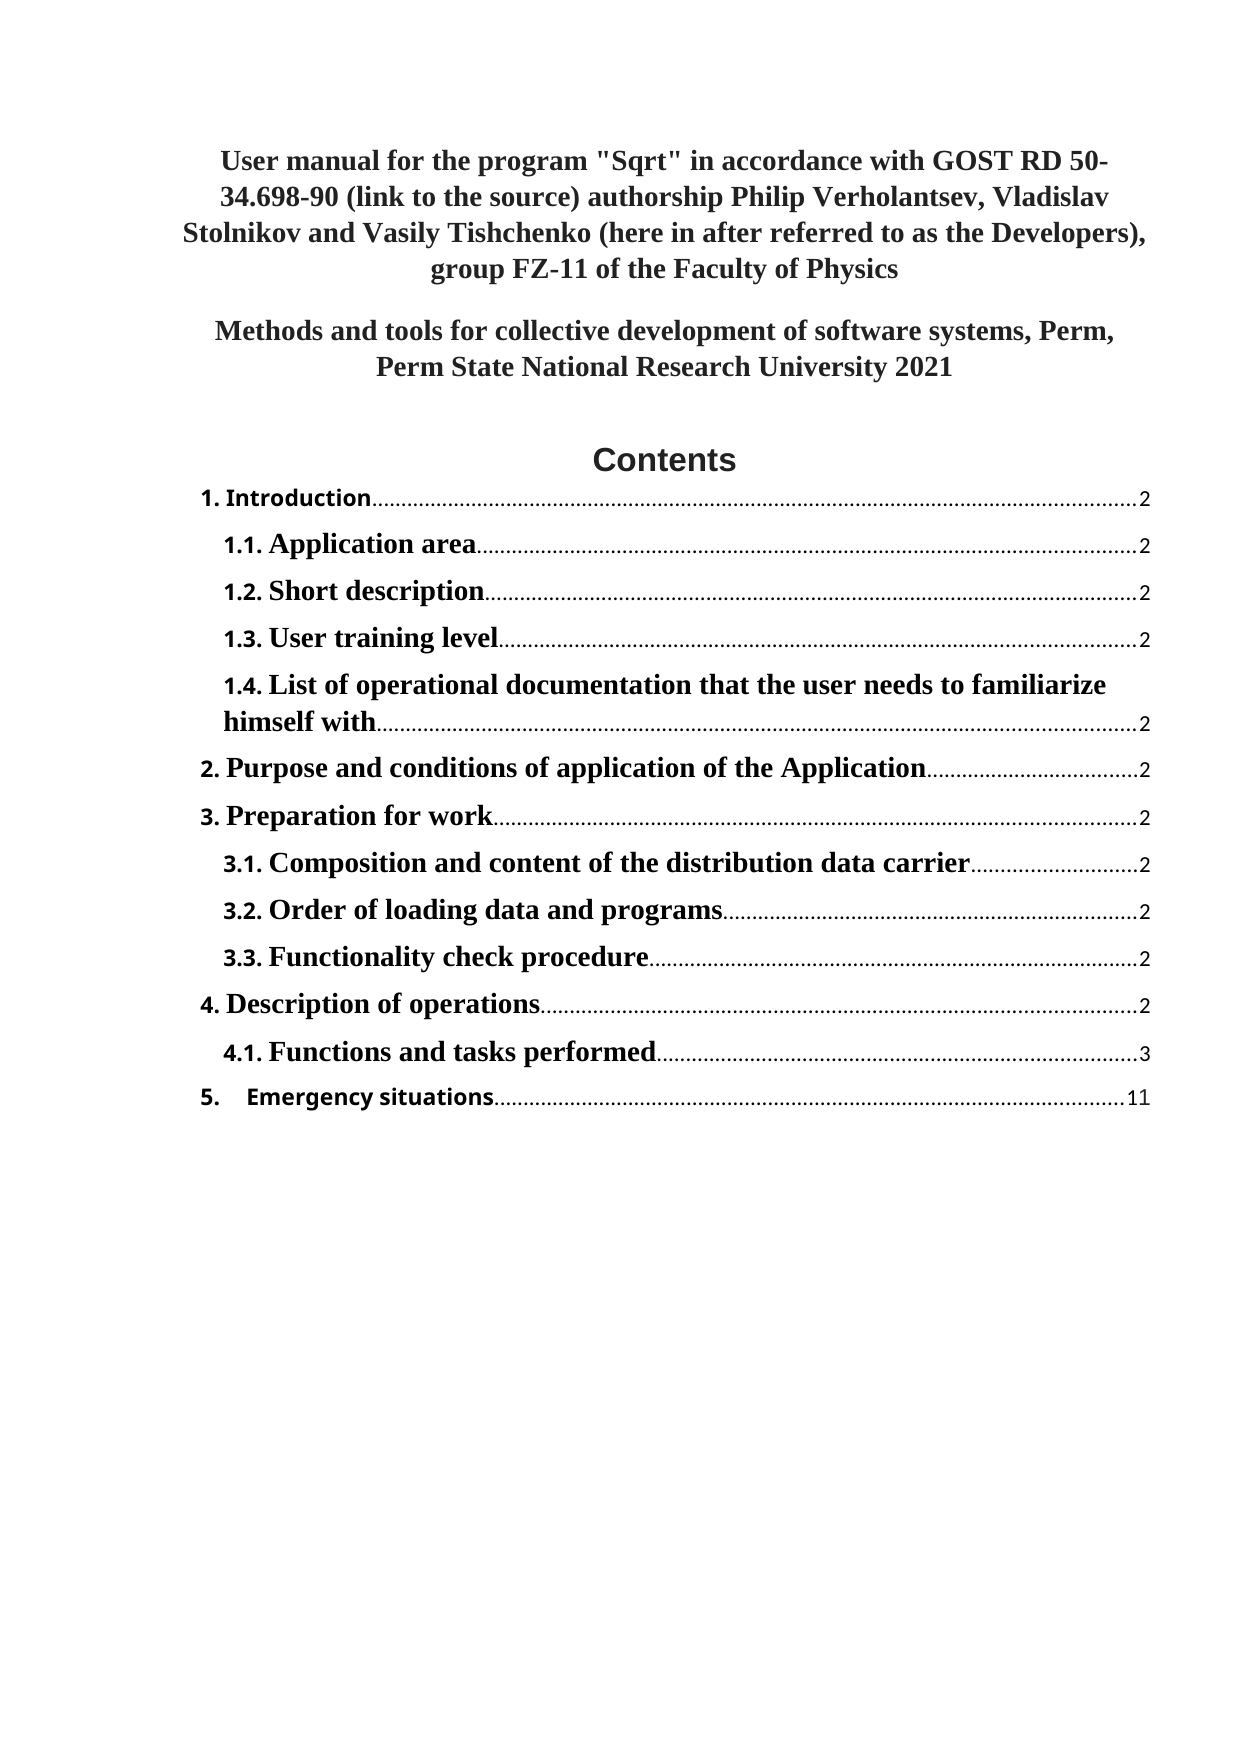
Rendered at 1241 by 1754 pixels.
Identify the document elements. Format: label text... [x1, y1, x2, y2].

subtitle User manual for the program "Sqrt" in accordance with GOST RD 50-34.698-90 (link to the source) authorship Philip Verholantsev, Vladislav Stolnikov and Vasily Tishchenko (here in after referred to as the Developers), group FZ-11 of the Faculty of Physics [177, 143, 1152, 285]
subtitle Methods and tools for collective development of software systems, Perm, Perm State National Research University 2021 [177, 313, 1152, 382]
